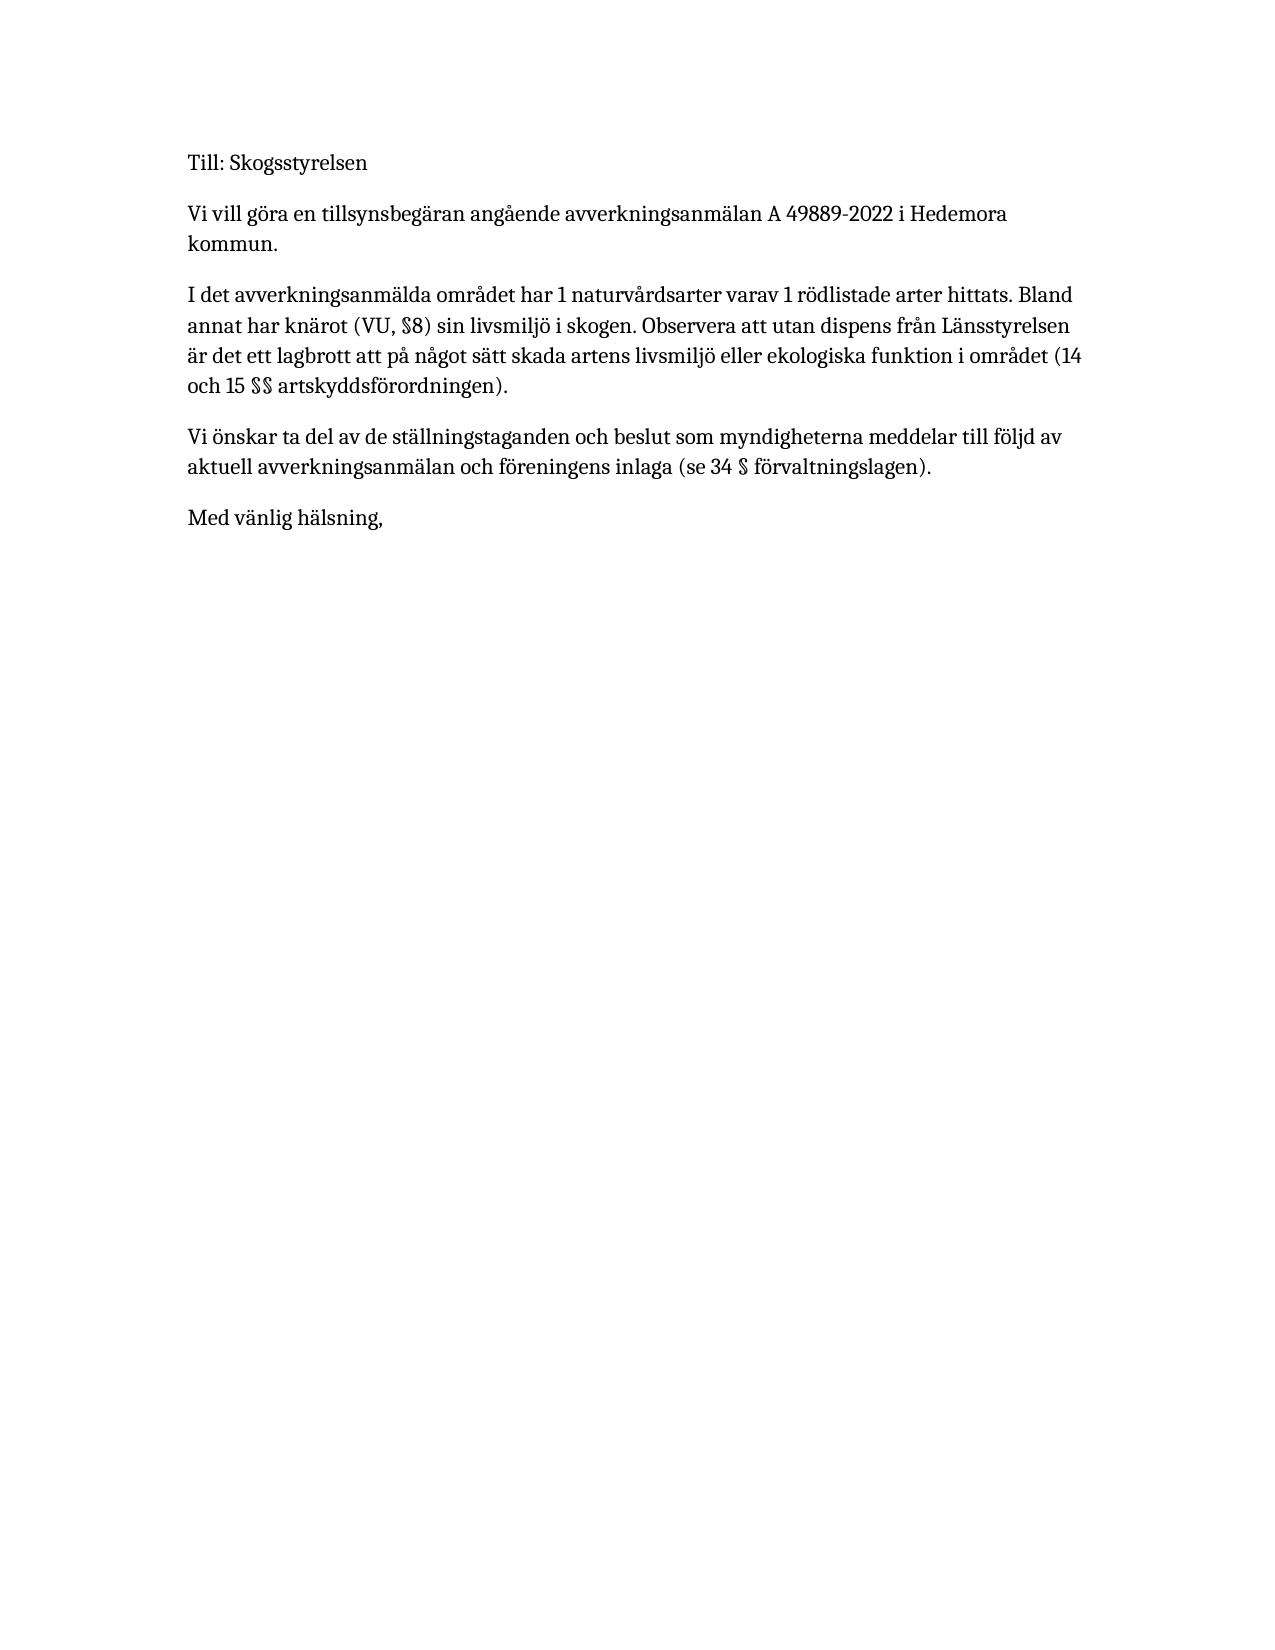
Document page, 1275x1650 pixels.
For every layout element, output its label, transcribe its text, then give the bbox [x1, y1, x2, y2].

text Vi önskar ta del av de ställningstaganden och beslut som myndigheterna meddelar till följd av aktuell avverkningsanmälan och föreningens inlaga (se 34 § förvaltningslagen). [187, 424, 1087, 481]
text I det avverkningsanmälda området har 1 naturvårdsarter varav 1 rödlistade arter hittats. Bland annat har knärot (VU, §8) sin livsmiljö i skogen. Observera att utan dispens från Länsstyrelsen är det ett lagbrott att på något sätt skada artens livsmiljö eller ekologiska funktion i området (14 och 15 §§ artskyddsförordningen). [187, 282, 1087, 399]
text Med vänlig hälsning, [187, 505, 1087, 562]
text Till: Skogsstyrelsen [187, 150, 1087, 176]
text Vi vill göra en tillsynsbegäran angående avverkningsanmälan A 49889-2022 i Hedemora kommun. [187, 201, 1087, 258]
